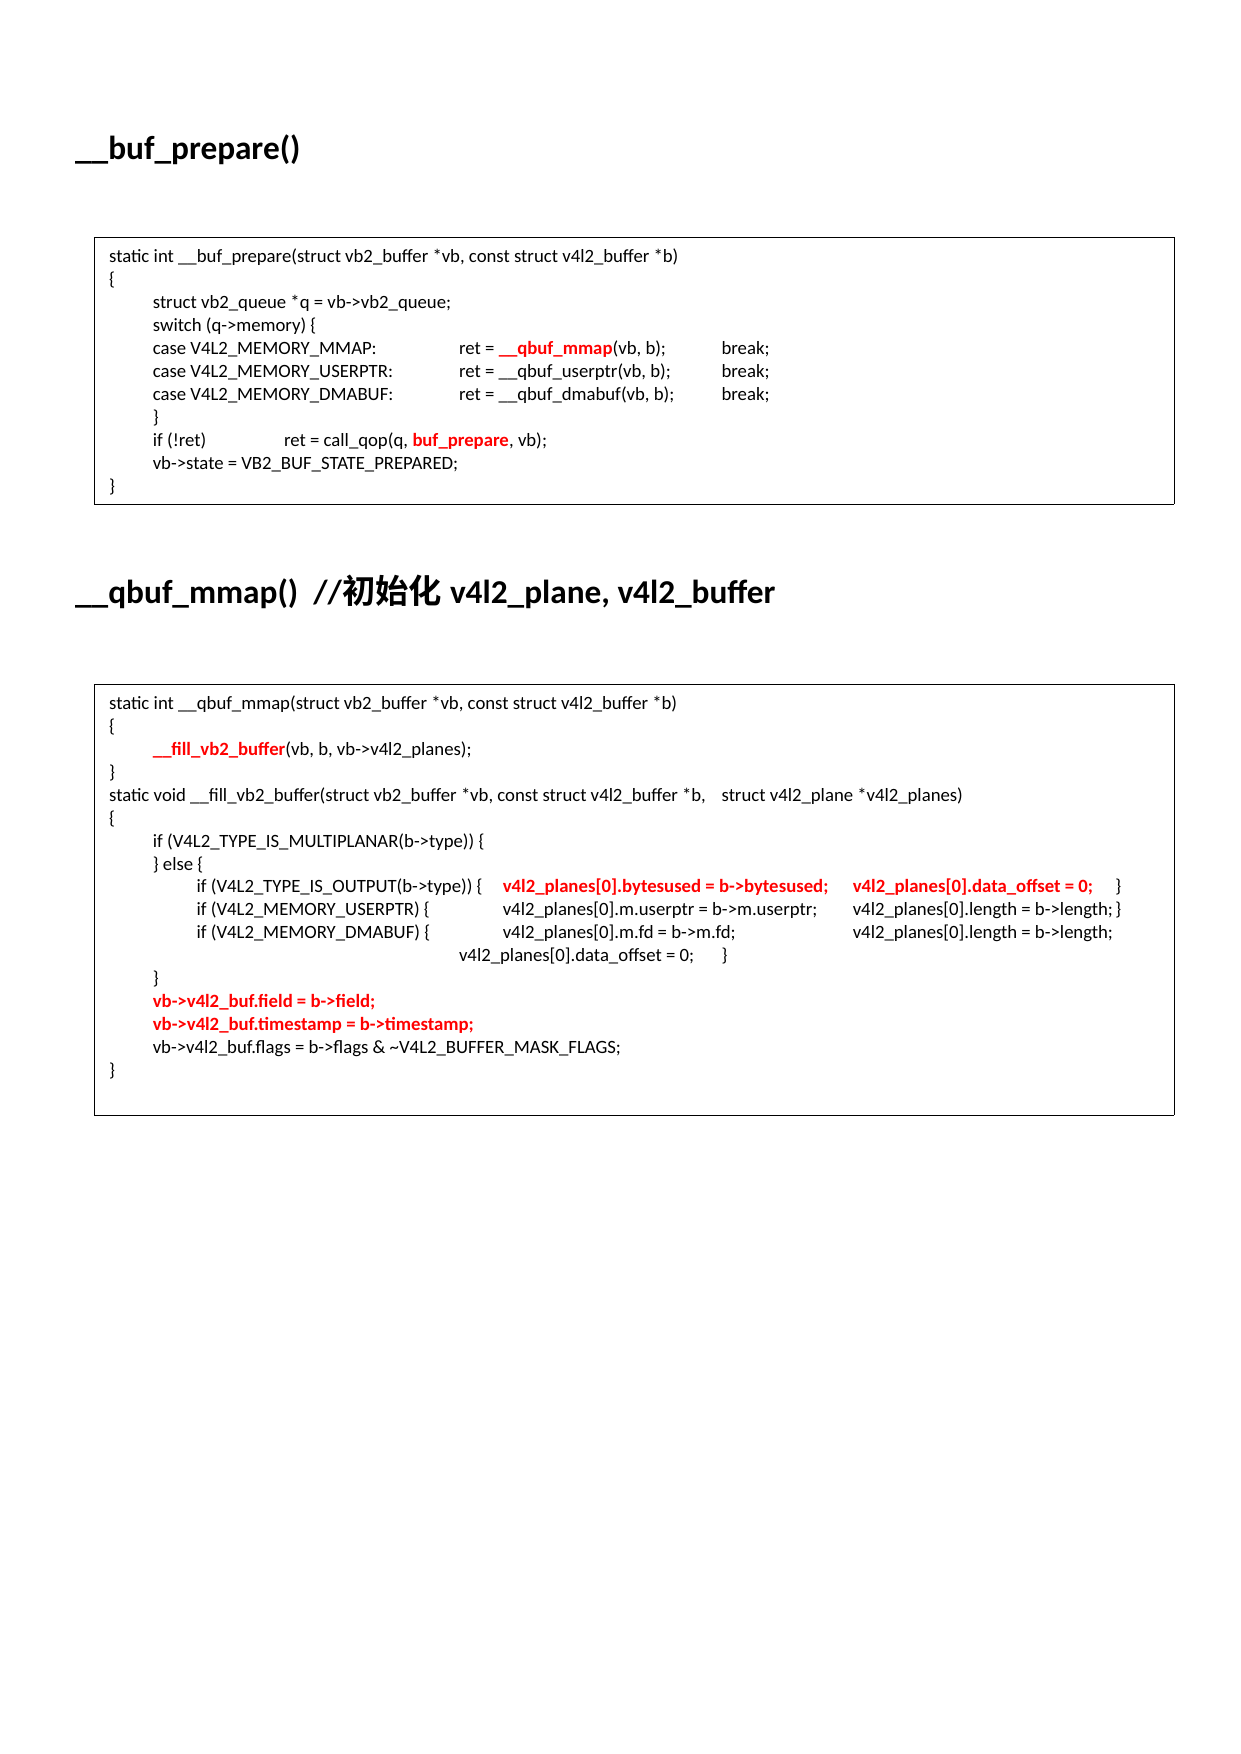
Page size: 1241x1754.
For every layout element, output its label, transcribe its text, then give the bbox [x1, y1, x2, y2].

subtitle __qbuf_mmap() //初始化 v4l2_plane, v4l2_buffer [75, 557, 1165, 622]
subtitle __buf_prepare() [75, 115, 1165, 180]
